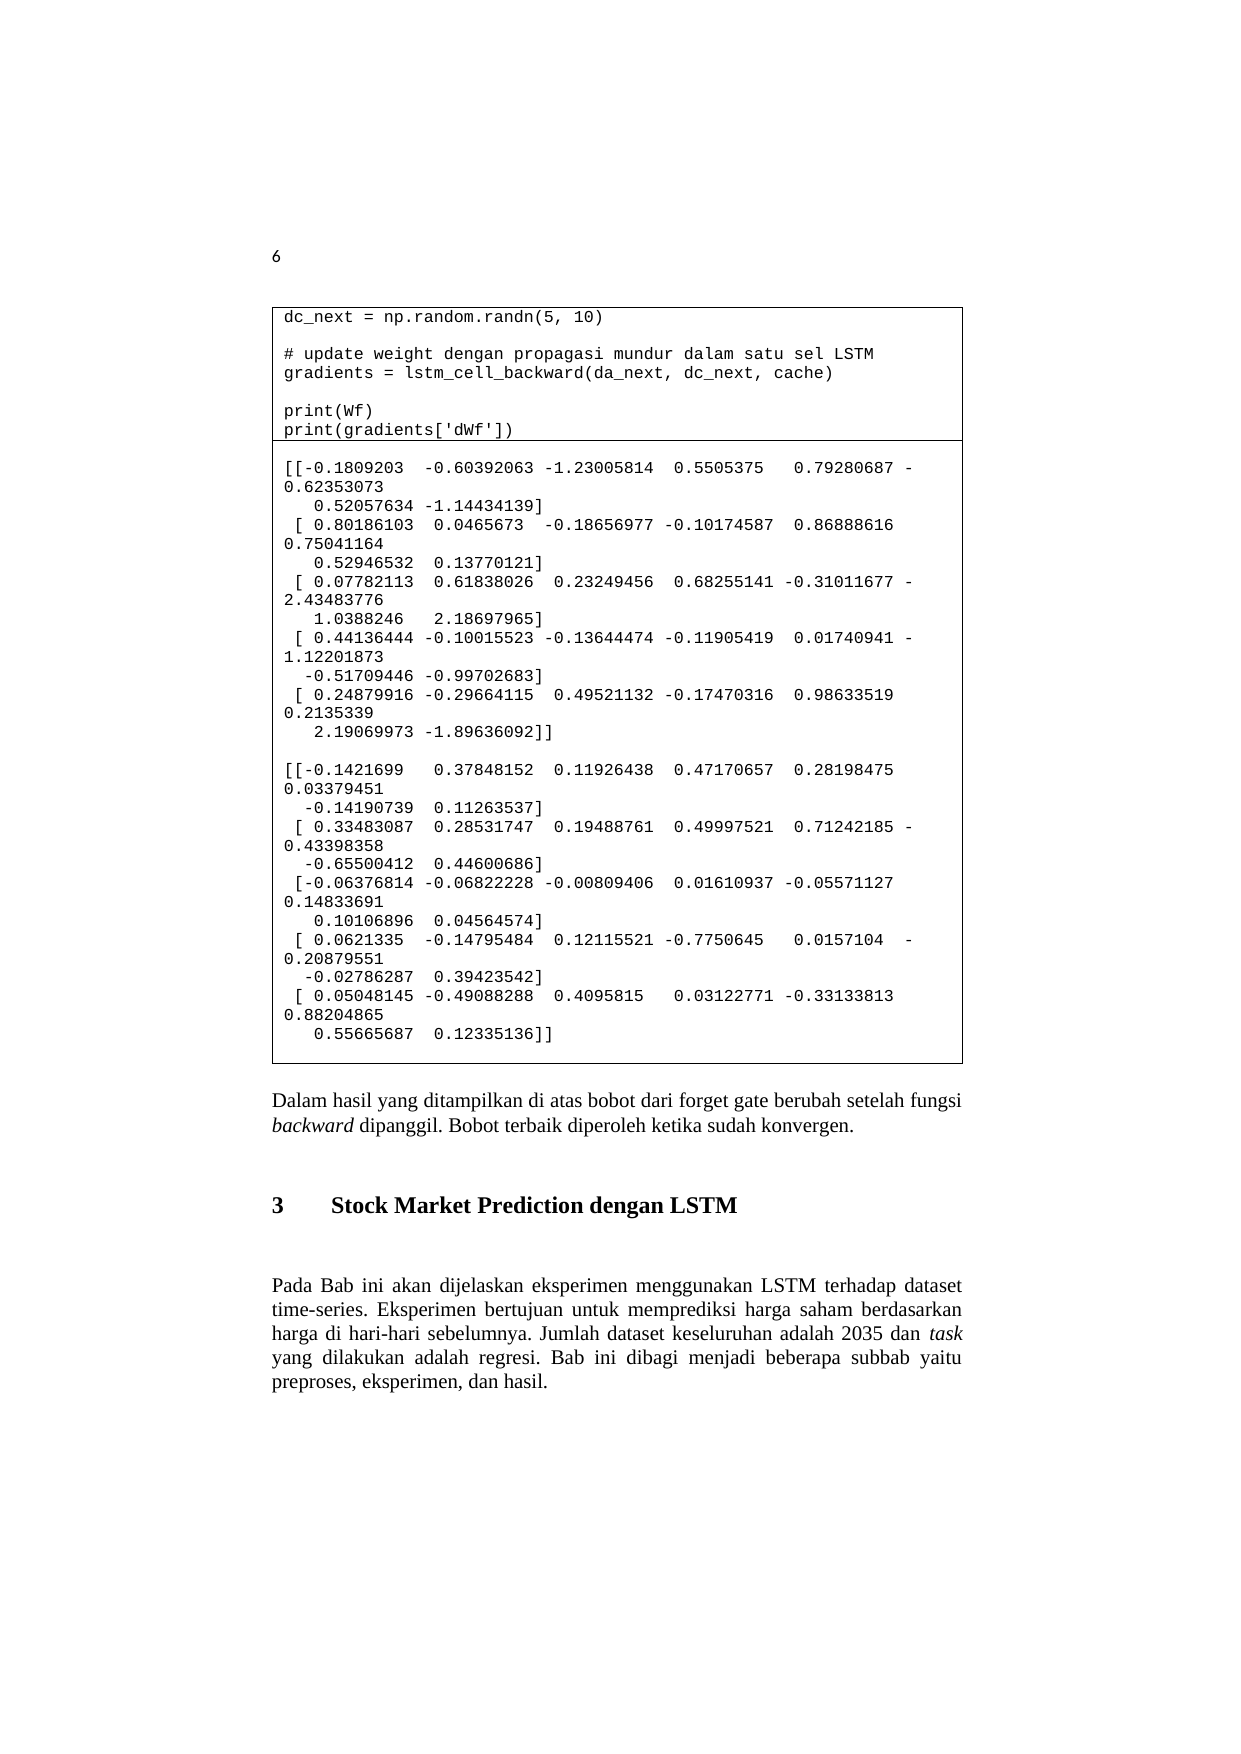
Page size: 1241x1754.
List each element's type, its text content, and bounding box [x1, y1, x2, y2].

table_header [273, 308, 962, 440]
text Dalam hasil yang ditampilkan di atas bobot dari forget gate berubah setelah fungsi backward dipanggil. Bobot terbaik diperoleh ketika sudah konvergen. [272, 1088, 963, 1137]
text 3 Stock Market Prediction dengan LSTM [272, 1191, 963, 1218]
text Pada Bab ini akan dijelaskan eksperimen menggunakan LSTM terhadap dataset time-series. Eksperimen bertujuan untuk memprediksi harga saham berdasarkan harga di hari-hari sebelumnya. Jumlah dataset keseluruhan adalah 2035 dan task yang dilakukan adalah regresi. Bab ini dibagi menjadi beberapa subbab yaitu preproses, eksperimen, dan hasil. [272, 1272, 963, 1393]
table_cell [[-0.1809203 -0.60392063 -1.23005814 0.5505375 0.79280687 -0.62353073 0.52057634 -1.14434139] [ 0.80186103 0.0465673 -0.18656977 -0.10174587 0.86888616 0.75041164 0.52946532 0.13770121] [ 0.07782113 0.61838026 0.23249456 0.68255141 -0.31011677 -2.43483776 1.0388246 2.18697965] [ 0.44136444 -0.10015523 -0.13644474 -0.11905419 0.01740941 -1.12201873 -0.51709446 -0.99702683] [ 0.24879916 -0.29664115 0.49521132 -0.17470316 0.98633519 0.2135339 2.19069973 -1.89636092]] [[-0.1421699 0.37848152 0.11926438 0.47170657 0.28198475 0.03379451 -0.14190739 0.11263537] [ 0.33483087 0.28531747 0.19488761 0.49997521 0.71242185 -0.43398358 -0.65500412 0.44600686] [-0.06376814 -0.06822228 -0.00809406 0.01610937 -0.05571127 0.14833691 0.10106896 0.04564574] [ 0.0621335 -0.14795484 0.12115521 -0.7750645 0.0157104 -0.20879551 -0.02786287 0.39423542] [ 0.05048145 -0.49088288 0.4095815 0.03122771 -0.33133813 0.88204865 0.55665687 0.12335136]] [273, 441, 962, 1063]
